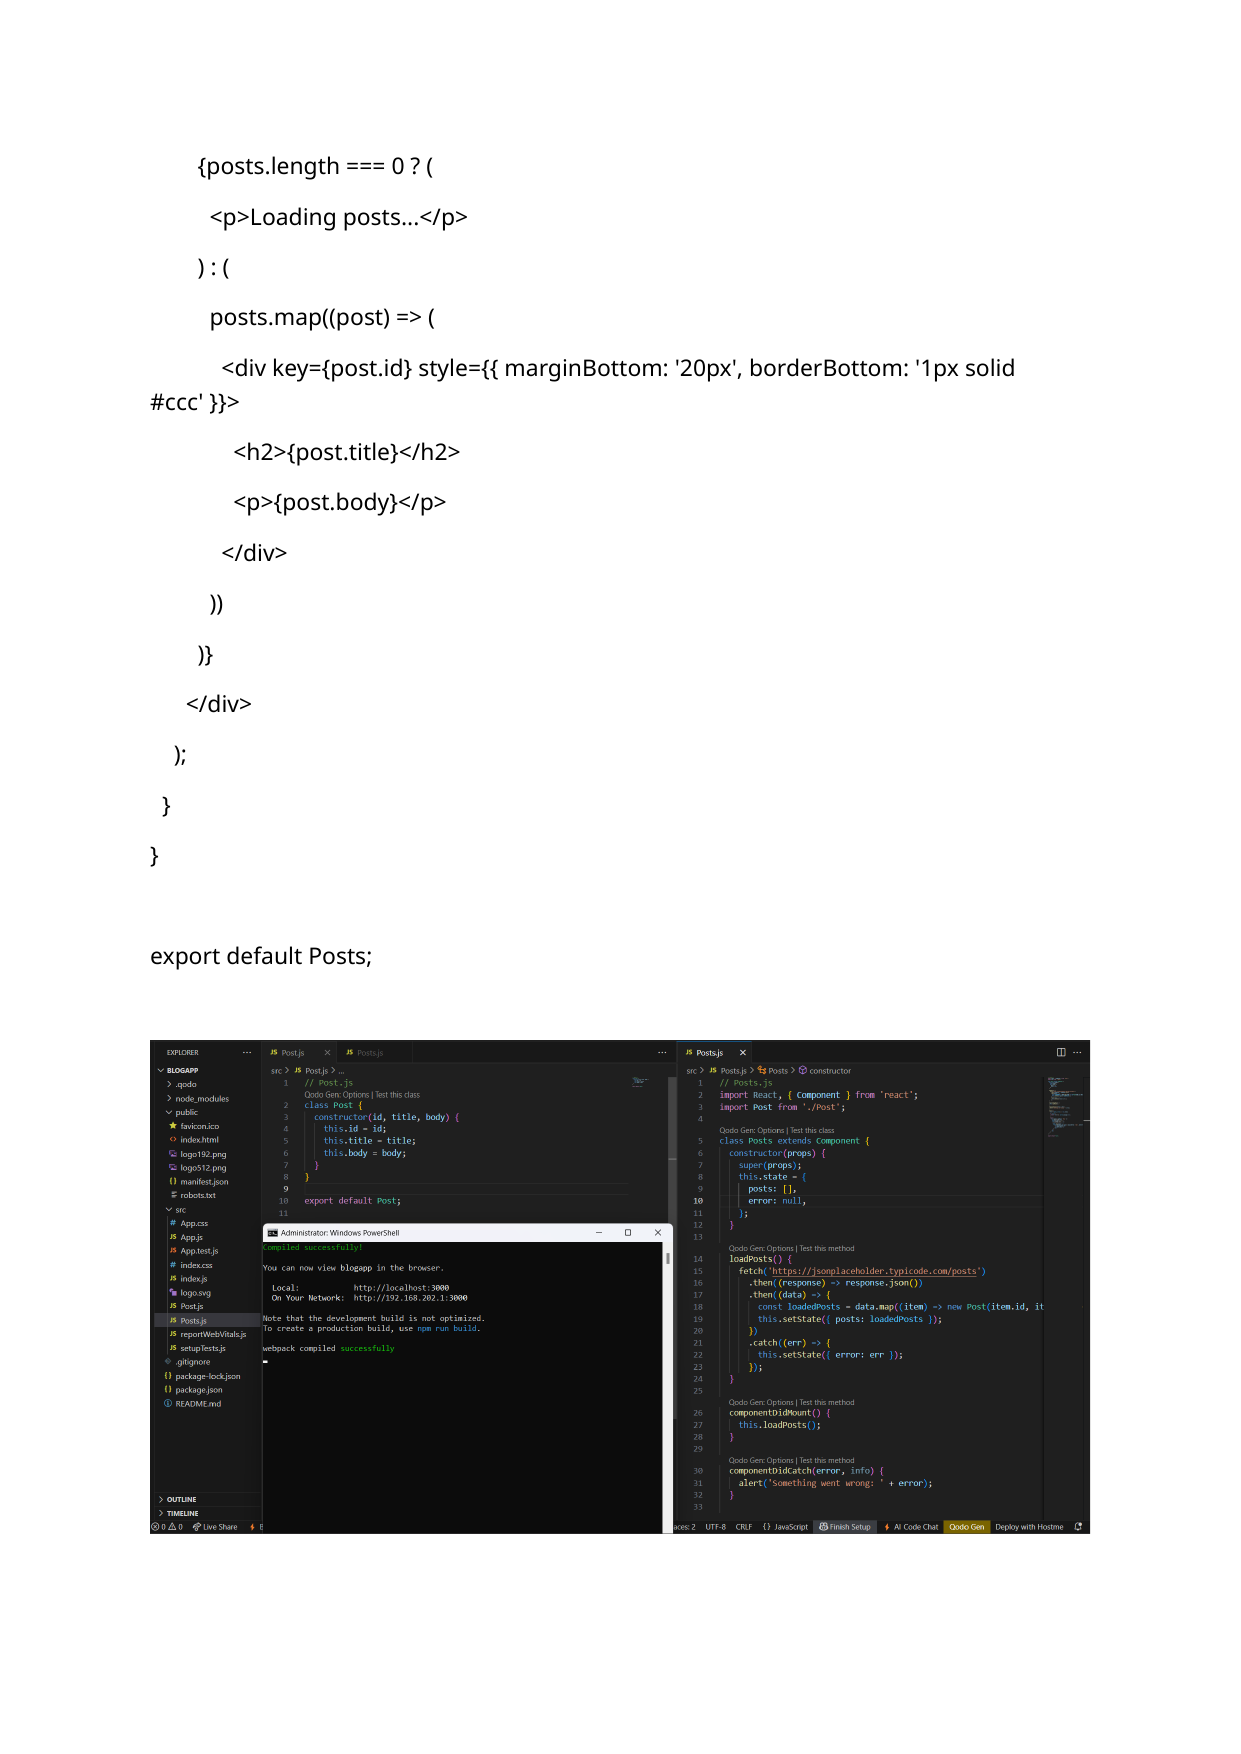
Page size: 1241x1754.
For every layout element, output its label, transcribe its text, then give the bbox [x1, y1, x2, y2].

text <h2>{post.title}</h2> [150, 436, 1090, 467]
picture [150, 1040, 1091, 1534]
text {posts.length === 0 ? ( [150, 150, 1090, 181]
text <p>{post.body}</p> [150, 486, 1090, 517]
text <div key={post.id} style={{ marginBottom: '20px', borderBottom: '1px solid #ccc' }}> [150, 352, 1090, 417]
text } [150, 839, 1090, 870]
text ); [150, 738, 1090, 769]
text posts.map((post) => ( [150, 301, 1090, 332]
text )) [150, 587, 1090, 618]
text ) : ( [150, 251, 1090, 282]
text )} [150, 637, 1090, 669]
text } [150, 789, 1090, 820]
text </div> [150, 688, 1090, 719]
text </div> [150, 537, 1090, 568]
text export default Posts; [150, 940, 1090, 971]
text <p>Loading posts...</p> [150, 200, 1090, 232]
